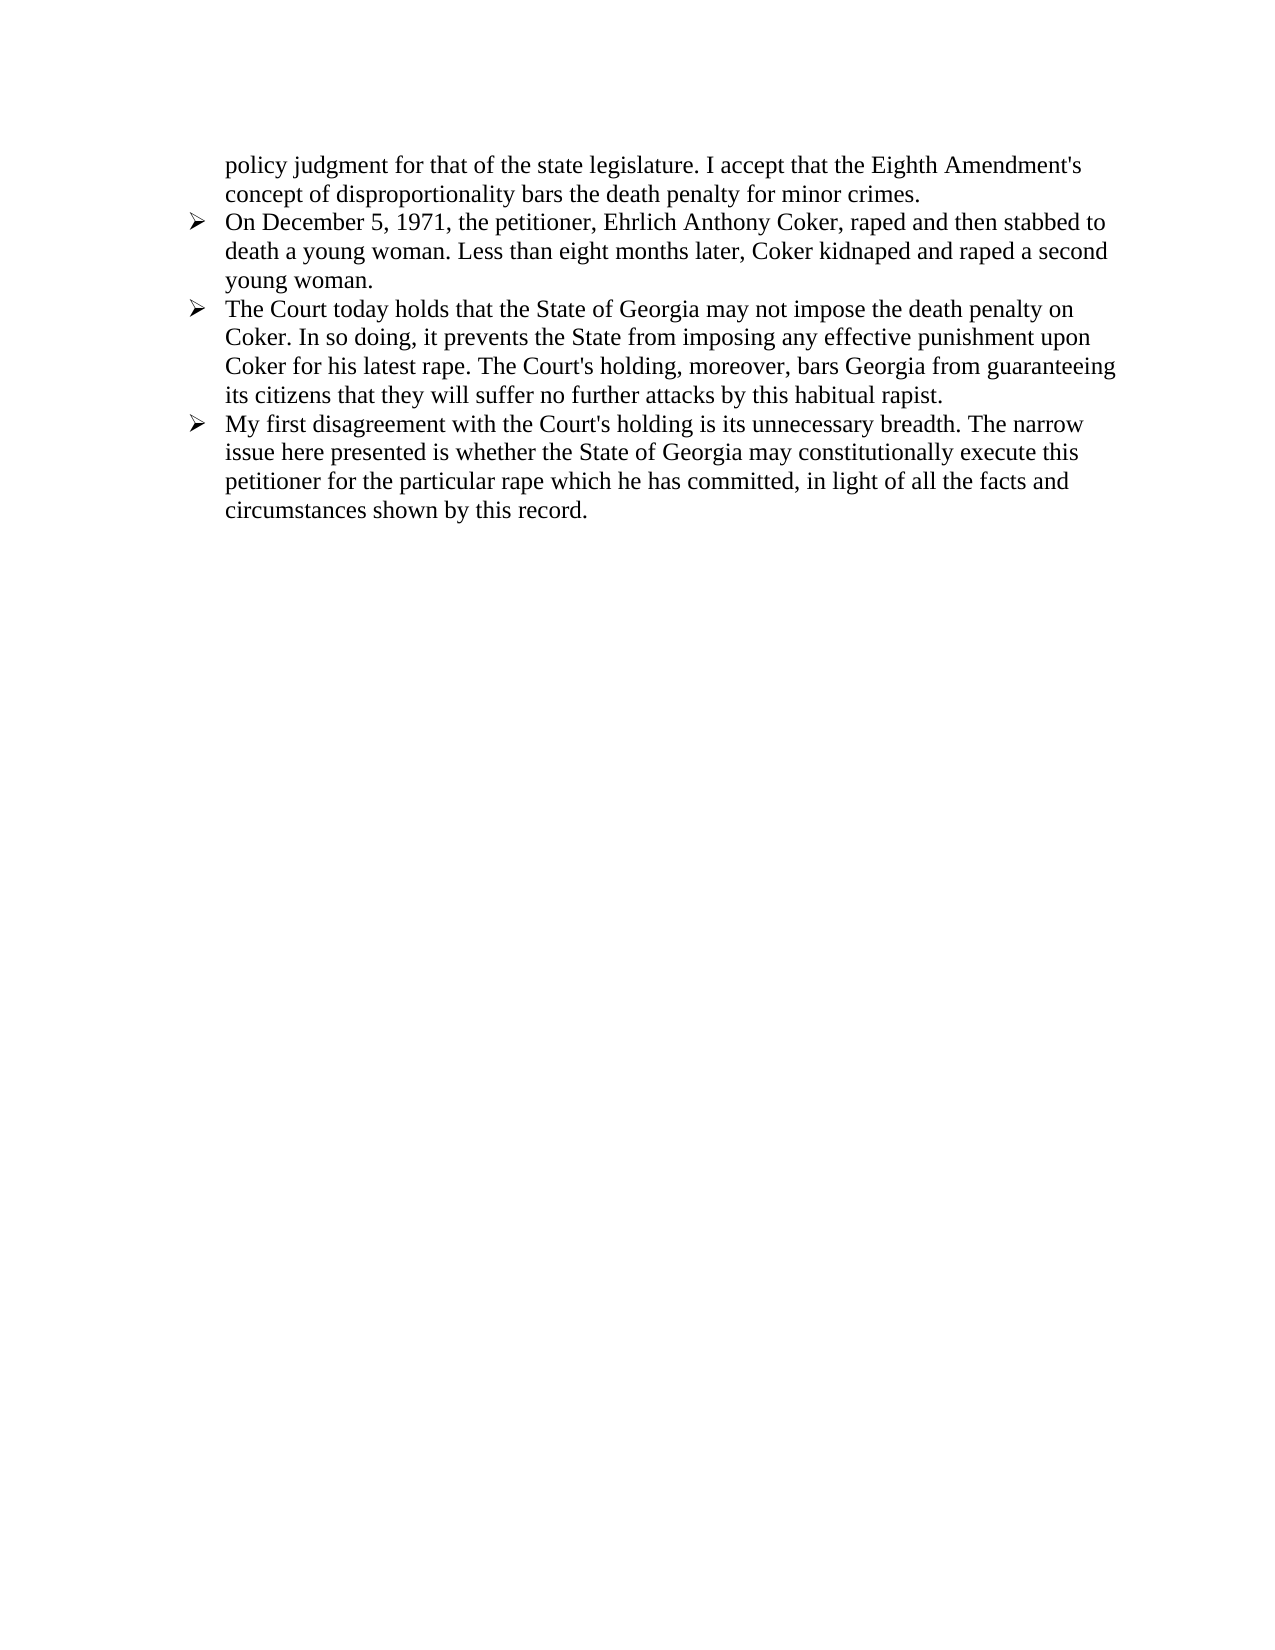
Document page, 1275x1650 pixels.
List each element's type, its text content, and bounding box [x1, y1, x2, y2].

list My first disagreement with the Court's holding is its unnecessary breadth. The narrow issue here presented is whether the State of Georgia may constitutionally execute this petitioner for the particular rape which he has committed, in light of all the facts and circumstances shown by this record. [187, 409, 1125, 524]
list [187, 150, 1125, 207]
list On December 5, 1971, the petitioner, Ehrlich Anthony Coker, raped and then stabbed to death a young woman. Less than eight months later, Coker kidnaped and raped a second young woman. [187, 207, 1125, 294]
list The Court today holds that the State of Georgia may not impose the death penalty on Coker. In so doing, it prevents the State from imposing any effective punishment upon Coker for his latest rape. The Court's holding, moreover, bars Georgia from guaranteeing its citizens that they will suffer no further attacks by this habitual rapist. [187, 294, 1125, 409]
